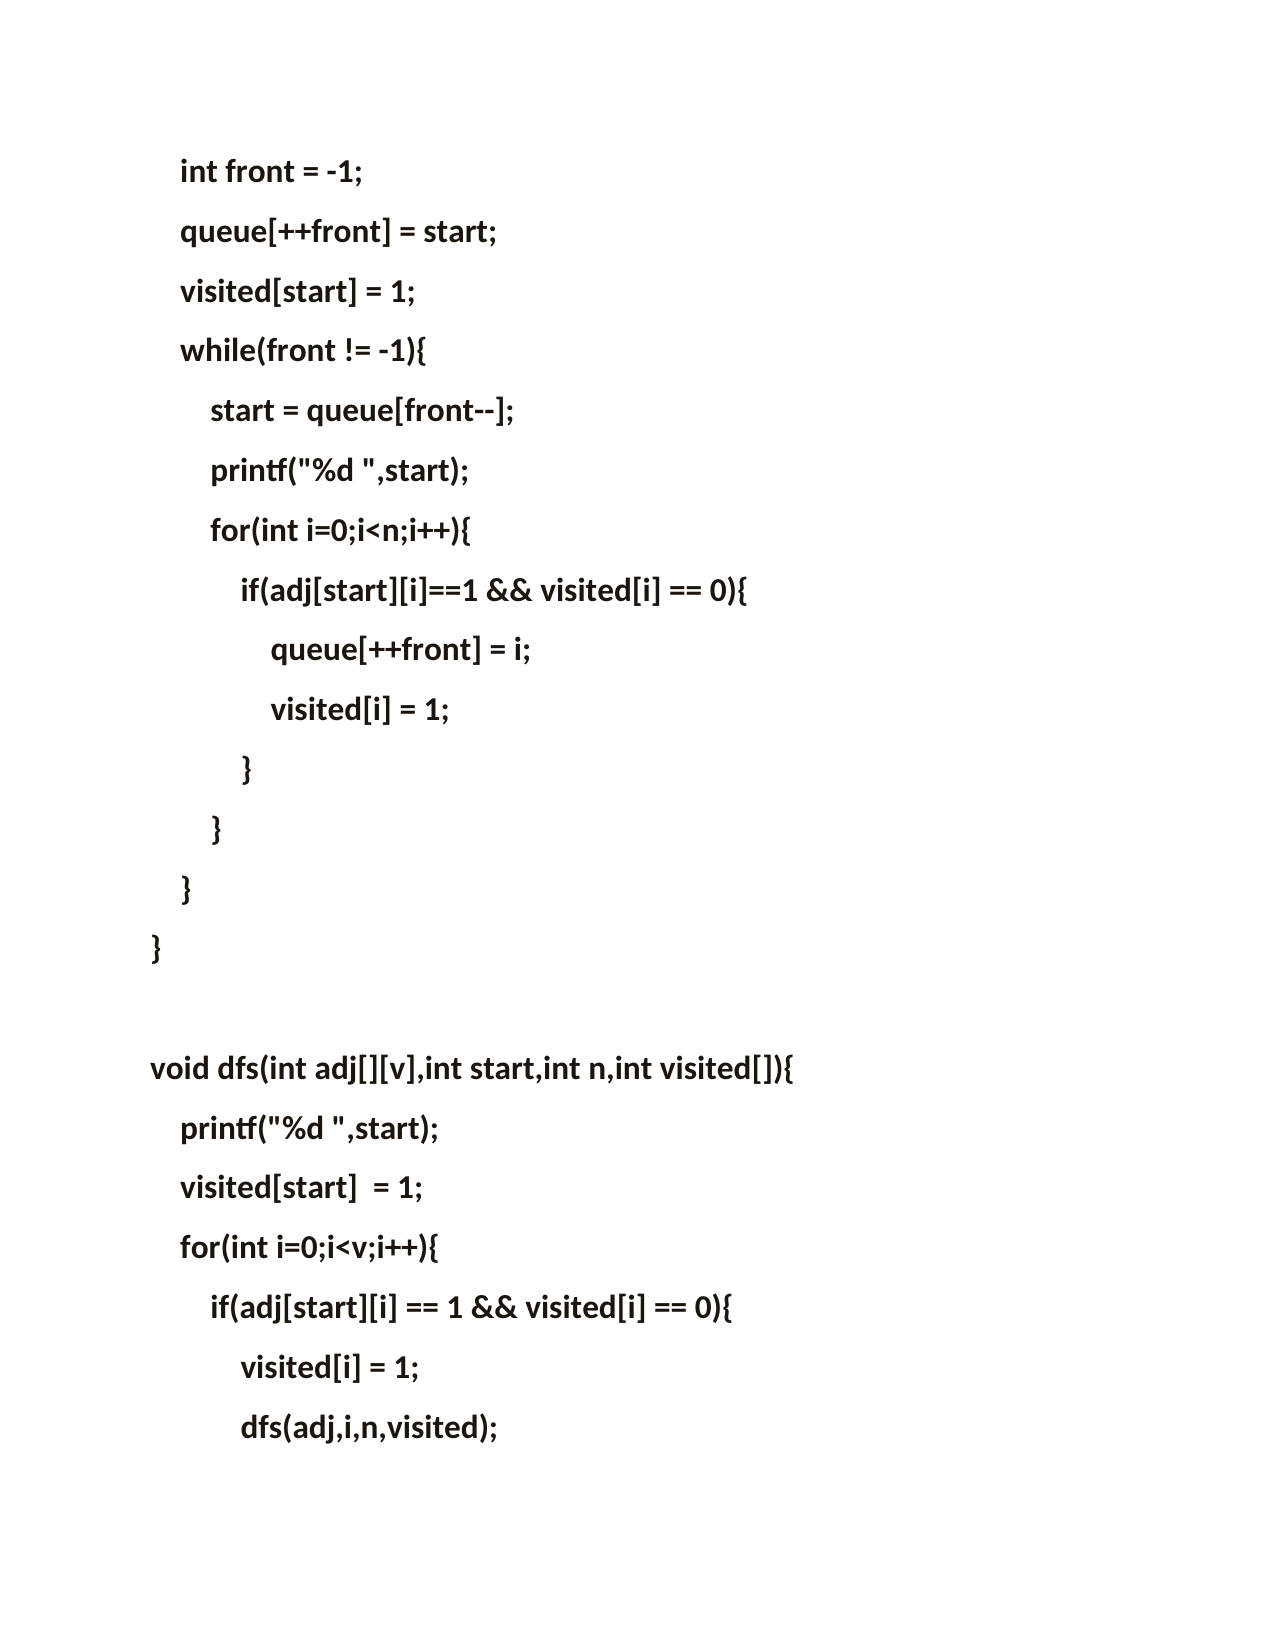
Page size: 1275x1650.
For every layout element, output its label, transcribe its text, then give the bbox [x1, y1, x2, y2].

text visited[start] = 1; [150, 1166, 1125, 1207]
text } [150, 867, 1125, 908]
text for(int i=0;i<n;i++){ [150, 509, 1125, 549]
text } [150, 927, 1125, 968]
text int front = -1; [150, 150, 1125, 191]
text printf("%d ",start); [150, 1107, 1125, 1147]
text printf("%d ",start); [150, 449, 1125, 490]
text queue[++front] = start; [150, 210, 1125, 251]
text if(adj[start][i] == 1 && visited[i] == 0){ [150, 1286, 1125, 1327]
text if(adj[start][i]==1 && visited[i] == 0){ [150, 568, 1125, 609]
text for(int i=0;i<v;i++){ [150, 1226, 1125, 1267]
text } [150, 748, 1125, 789]
text visited[i] = 1; [150, 688, 1125, 729]
text visited[start] = 1; [150, 269, 1125, 310]
text dfs(adj,i,n,visited); [150, 1406, 1125, 1446]
text void dfs(int adj[][v],int start,int n,int visited[]){ [150, 1047, 1125, 1088]
text } [150, 808, 1125, 848]
text visited[i] = 1; [150, 1346, 1125, 1387]
text while(front != -1){ [150, 329, 1125, 370]
text start = queue[front--]; [150, 389, 1125, 430]
text queue[++front] = i; [150, 628, 1125, 669]
